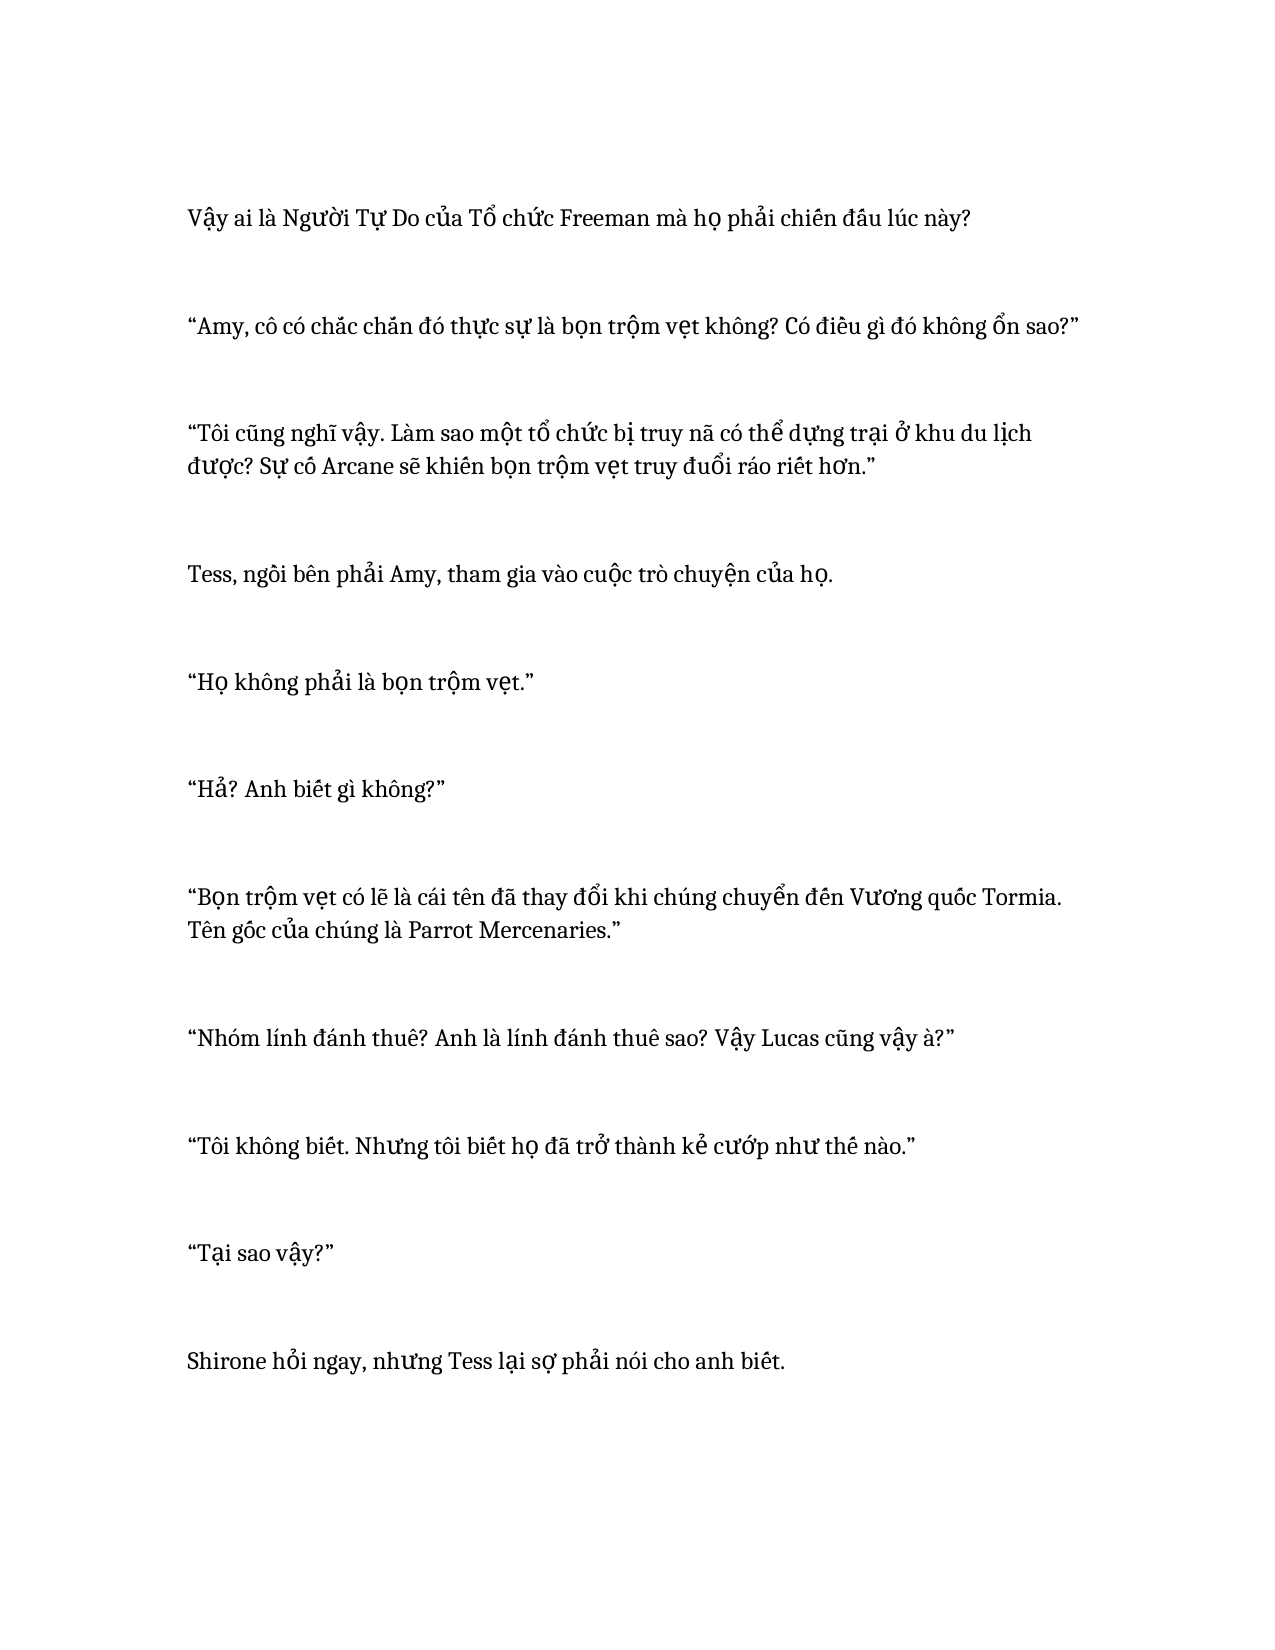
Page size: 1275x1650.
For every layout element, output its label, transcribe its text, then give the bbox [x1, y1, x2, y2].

text “Tại sao vậy?” [187, 1239, 1087, 1268]
text “Amy, cô có chắc chắn đó thực sự là bọn trộm vẹt không? Có điều gì đó không ổn sao?” [187, 312, 1087, 340]
text “Họ không phải là bọn trộm vẹt.” [187, 668, 1087, 696]
text “Nhóm lính đánh thuê? Anh là lính đánh thuê sao? Vậy Lucas cũng vậy à?” [187, 1024, 1087, 1053]
text Vậy ai là Người Tự Do của Tổ chức Freeman mà họ phải chiến đấu lúc này? [187, 204, 1087, 233]
text “Tôi cũng nghĩ vậy. Làm sao một tổ chức bị truy nã có thể dựng trại ở khu du lịch được? Sự cố Arcane sẽ khiến bọn trộm vẹt truy đuổi ráo riết hơn.” [187, 419, 1087, 481]
text “Hả? Anh biết gì không?” [187, 775, 1087, 804]
text “Bọn trộm vẹt có lẽ là cái tên đã thay đổi khi chúng chuyển đến Vương quốc Tormia. Tên gốc của chúng là Parrot Mercenaries.” [187, 883, 1087, 945]
text Shirone hỏi ngay, nhưng Tess lại sợ phải nói cho anh biết. [187, 1347, 1087, 1376]
text Tess, ngồi bên phải Amy, tham gia vào cuộc trò chuyện của họ. [187, 560, 1087, 589]
text “Tôi không biết. Nhưng tôi biết họ đã trở thành kẻ cướp như thế nào.” [187, 1132, 1087, 1160]
